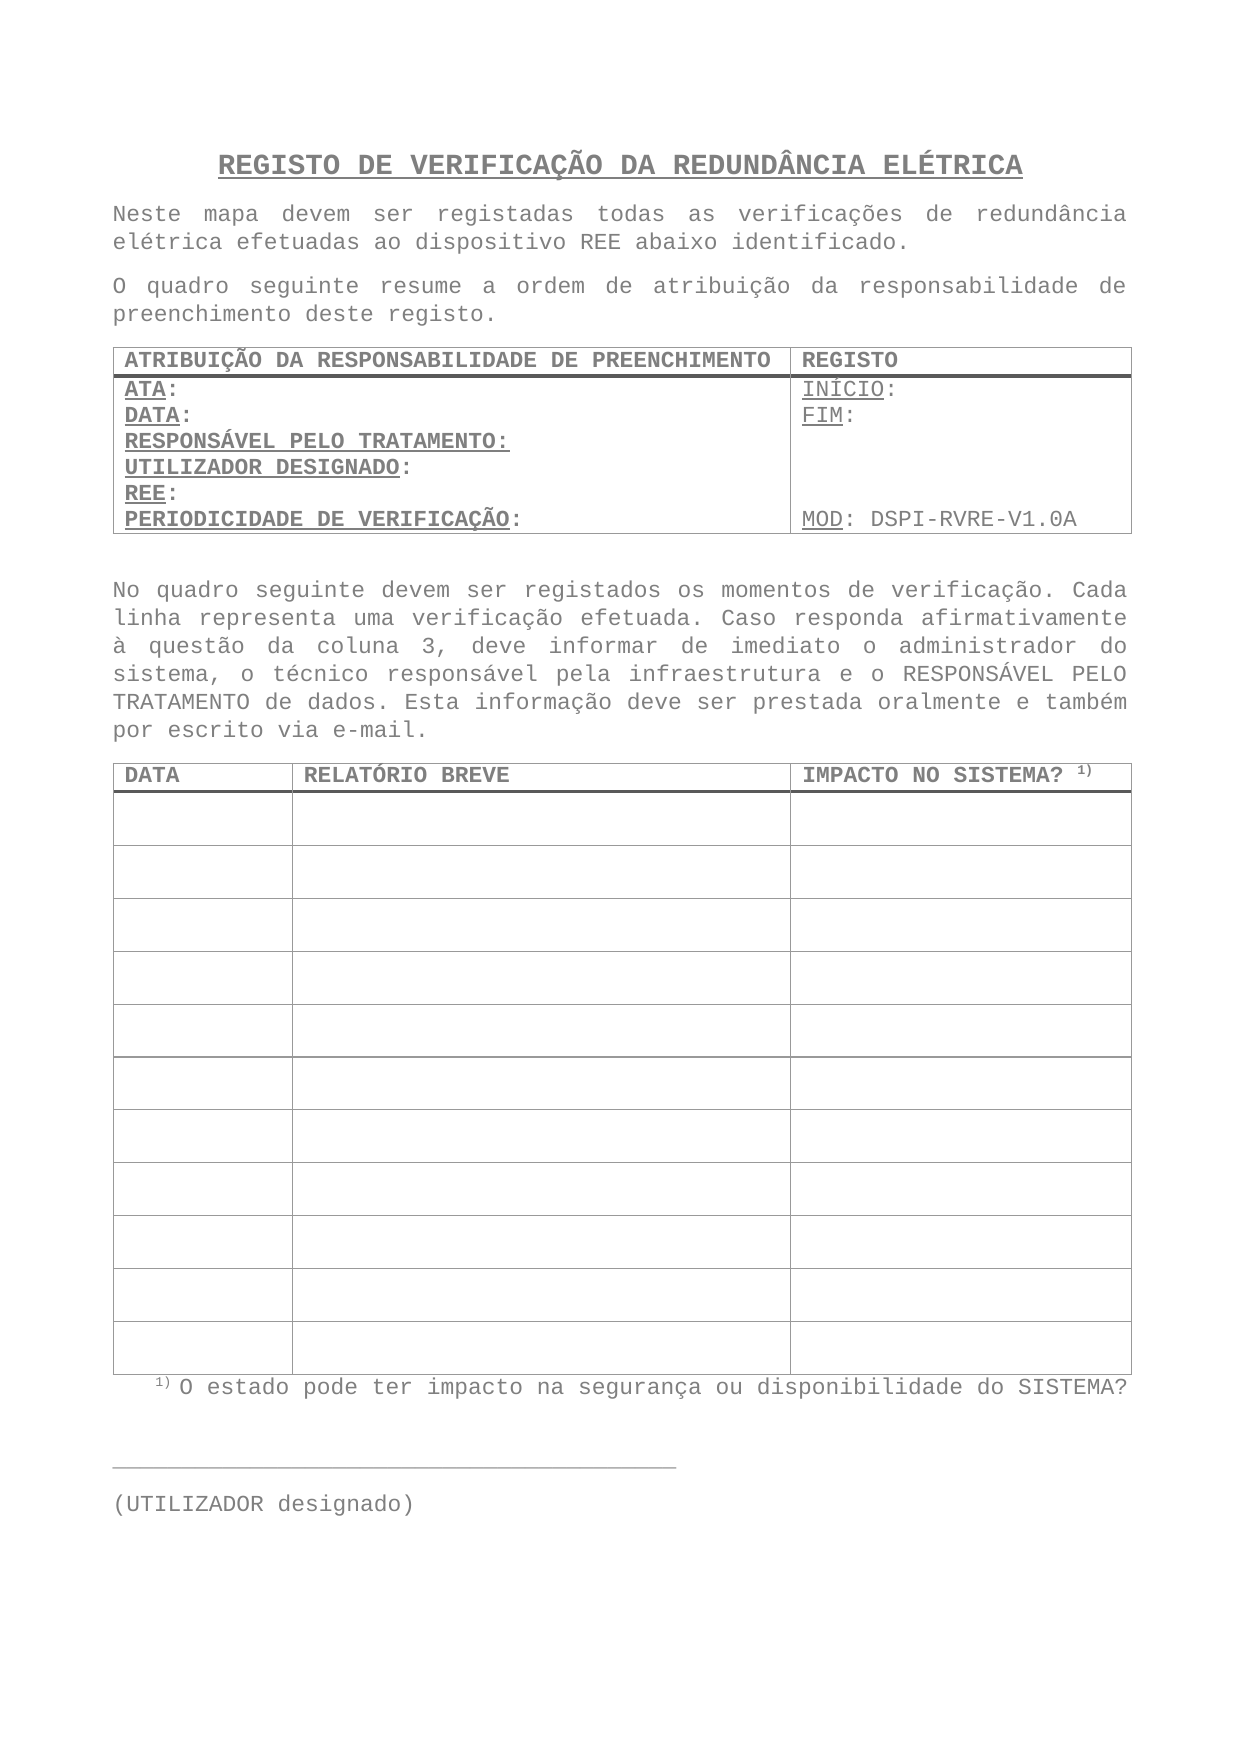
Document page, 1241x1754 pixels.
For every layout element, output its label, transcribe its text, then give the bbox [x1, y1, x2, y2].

table_cell [791, 1163, 1131, 1215]
text O quadro seguinte resume a ordem de atribuição da responsabilidade de preenchimento deste registo. [112, 275, 1128, 329]
text REGISTO DE VERIFICAÇÃO DA REDUNDÂNCIA ELÉTRICA [112, 150, 1128, 183]
text No quadro seguinte devem ser registados os momentos de verificação. Cada linha representa uma verificação efetuada. Caso responda afirmativamente à questão da coluna 3, deve informar de imediato o administrador do sistema, o técnico responsável pela infraestrutura e o RESPONSÁVEL PELO TRATAMENTO de dados. Esta informação deve ser prestada oralmente e também por escrito via e-mail. [112, 579, 1128, 744]
table_header RELATÓRIO BREVE [293, 764, 790, 790]
table_header DATA [114, 764, 292, 790]
table_cell [114, 1110, 292, 1162]
table_cell [114, 1163, 292, 1215]
text Neste mapa devem ser registadas todas as verificações de redundância elétrica efetuadas ao dispositivo REE abaixo identificado. [112, 202, 1128, 256]
table_cell [791, 1322, 1131, 1374]
table_cell [293, 1322, 790, 1374]
table_cell [114, 1005, 292, 1056]
table_cell [293, 899, 790, 951]
table_cell [114, 793, 292, 845]
table_cell [791, 1216, 1131, 1268]
table_cell [791, 1058, 1131, 1109]
table_cell [791, 793, 1131, 845]
table_cell [114, 952, 292, 1003]
table_cell [114, 1216, 292, 1268]
table_cell [114, 846, 292, 898]
text 1) O estado pode ter impacto na segurança ou disponibilidade do SISTEMA? [112, 1375, 1128, 1401]
table_cell [114, 1058, 292, 1109]
table_cell [293, 1269, 790, 1321]
table_header REGISTO [791, 348, 1131, 374]
table_cell [114, 1322, 292, 1374]
table_cell [791, 1005, 1131, 1056]
table_cell [293, 1058, 790, 1109]
table_cell INÍCIO: FIM: MOD: DSPI-RVRE-V1.0A [791, 378, 1131, 533]
table_cell [293, 1110, 790, 1162]
table_cell [293, 952, 790, 1003]
table_cell [791, 1110, 1131, 1162]
table_cell [293, 846, 790, 898]
table_cell [114, 899, 292, 951]
table_header ATRIBUIÇÃO DA RESPONSABILIDADE DE PREENCHIMENTO [114, 348, 790, 374]
table_header IMPACTO NO SISTEMA? 1) [791, 764, 1131, 790]
table_cell [293, 1163, 790, 1215]
table_cell [293, 1005, 790, 1056]
text _________________________________________ [112, 1419, 1128, 1473]
table_cell [114, 1269, 292, 1321]
table_cell [791, 1269, 1131, 1321]
table_cell ATA: DATA: RESPONSÁVEL PELO TRATAMENTO: UTILIZADOR DESIGNADO: REE: PERIODICIDADE DE VERIFICAÇÃO: [114, 378, 790, 533]
table_cell [791, 899, 1131, 951]
table_cell [791, 952, 1131, 1003]
text (UTILIZADOR designado) [112, 1492, 1128, 1518]
table_cell [791, 846, 1131, 898]
table_cell [293, 793, 790, 845]
table_cell [293, 1216, 790, 1268]
